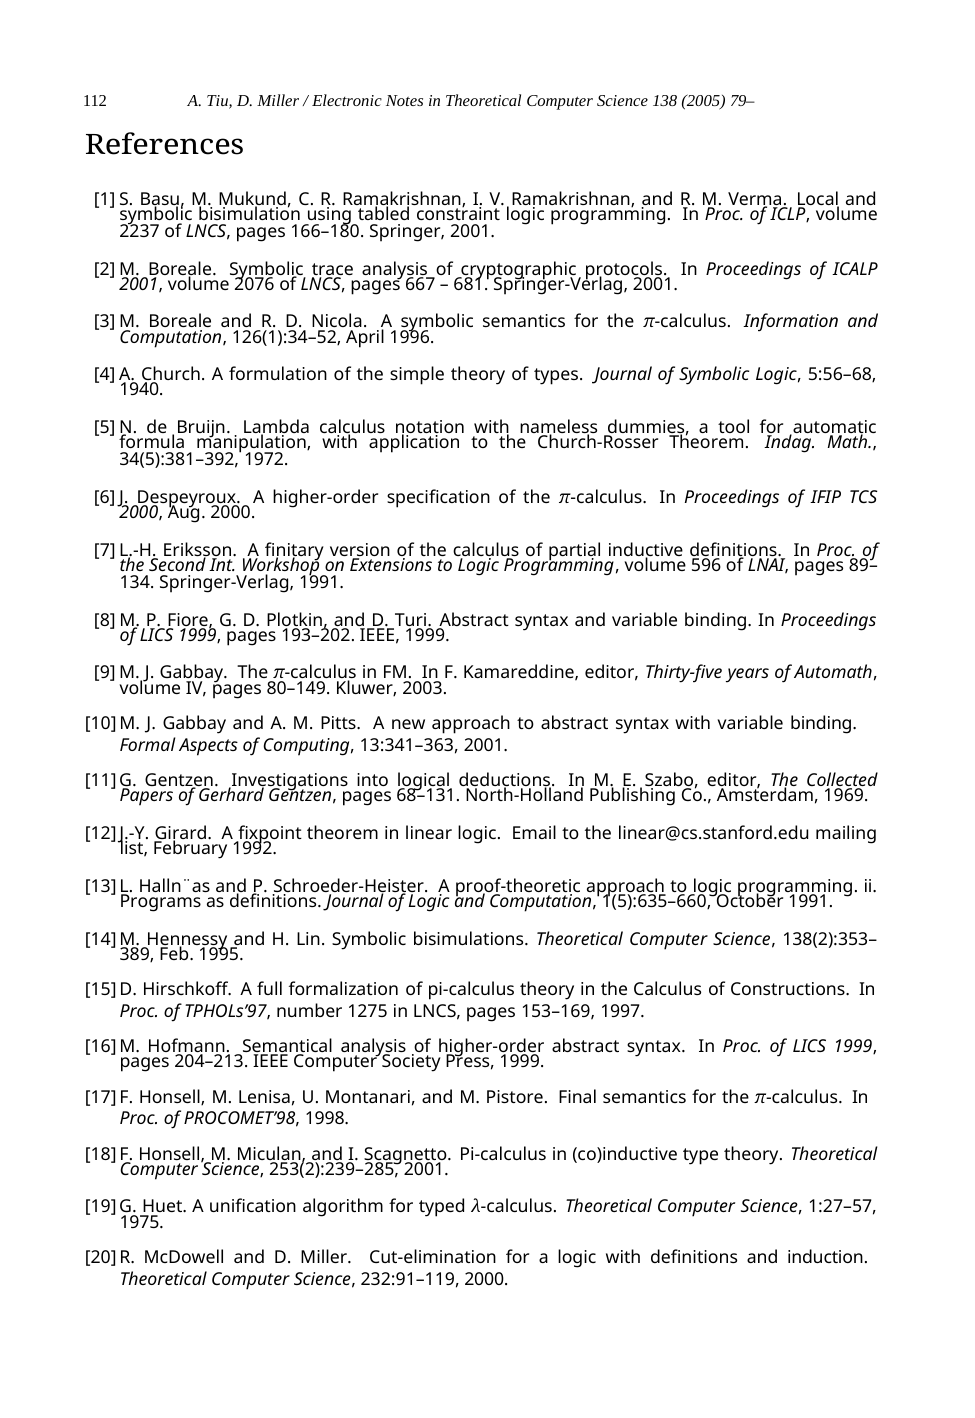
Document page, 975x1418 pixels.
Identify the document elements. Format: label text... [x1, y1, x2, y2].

list A. Church. A formulation of the simple theory of types. Journal of Symbolic Logic, 5:56–68, 1940. [93, 367, 877, 401]
list M. Hofmann. Semantical analysis of higher-order abstract syntax. In Proc. of LICS 1999, pages 204–213. IEEE Computer Society Press, 1999. [84, 1039, 878, 1073]
list F. Honsell, M. Miculan, and I. Scagnetto. Pi-calculus in (co)inductive type theory. Theoretical Computer Science, 253(2):239–285, 2001. [84, 1147, 877, 1181]
list M. J. Gabbay. The π-calculus in FM. In F. Kamareddine, editor, Thirty-ﬁve years of Automath, volume IV, pages 80–149. Kluwer, 2003. [94, 665, 878, 699]
list F. Honsell, M. Lenisa, U. Montanari, and M. Pistore. Final semantics for the π-calculus. In [84, 1086, 925, 1108]
list S. Basu, M. Mukund, C. R. Ramakrishnan, I. V. Ramakrishnan, and R. M. Verma. Local and symbolic bisimulation using tabled constraint logic programming. In Proc. of ICLP, volume 2237 of LNCS, pages 166–180. Springer, 2001. [93, 191, 878, 243]
text Theoretical Computer Science, 232:91–119, 2000. [119, 1268, 925, 1289]
list M. Hennessy and H. Lin. Symbolic bisimulations. Theoretical Computer Science, 138(2):353– 389, Feb. 1995. [84, 932, 877, 965]
list J. Despeyroux. A higher-order specification of the π-calculus. In Proceedings of IFIP TCS 2000, Aug. 2000. [93, 489, 878, 524]
list D. Hirschkoff. A full formalization of pi-calculus theory in the Calculus of Constructions. In [84, 979, 925, 1000]
list M. P. Fiore, G. D. Plotkin, and D. Turi. Abstract syntax and variable binding. In Proceedings of LICS 1999, pages 193–202. IEEE, 1999. [94, 613, 877, 646]
text Proc. of TPHOLs’97, number 1275 in LNCS, pages 153–169, 1997. [119, 1000, 925, 1022]
list M. Boreale. Symbolic trace analysis of cryptographic protocols. In Proceedings of ICALP 2001, volume 2076 of LNCS, pages 667 – 681. Springer-Verlag, 2001. [93, 261, 878, 296]
list M. Boreale and R. D. Nicola. A symbolic semantics for the π-calculus. Information and Computation, 126(1):34–52, April 1996. [93, 314, 878, 348]
list J.-Y. Girard. A fixpoint theorem in linear logic. Email to the linear@cs.stanford.edu mailing list, February 1992. [84, 826, 877, 860]
list L.-H. Eriksson. A finitary version of the calculus of partial inductive definitions. In Proc. of the Second Int. Workshop on Extensions to Logic Programming, volume 596 of LNAI, pages 89–134. Springer-Verlag, 1991. [94, 542, 878, 593]
text Proc. of PROCOMET’98, 1998. [119, 1108, 925, 1129]
list N. de Bruijn. Lambda calculus notation with nameless dummies, a tool for automatic formula manipulation, with application to the Church-Rosser Theorem. Indag. Math., 34(5):381–392, 1972. [93, 419, 877, 471]
list R. McDowell and D. Miller. Cut-elimination for a logic with definitions and induction. [84, 1247, 925, 1268]
subtitle References [84, 124, 925, 163]
list G. Huet. A unification algorithm for typed λ-calculus. Theoretical Computer Science, 1:27–57, 1975. [84, 1199, 877, 1233]
text Formal Aspects of Computing, 13:341–363, 2001. [119, 734, 925, 755]
list M. J. Gabbay and A. M. Pitts. A new approach to abstract syntax with variable binding. [84, 712, 925, 734]
list G. Gentzen. Investigations into logical deductions. In M. E. Szabo, editor, The Collected Papers of Gerhard Gentzen, pages 68–131. North-Holland Publishing Co., Amsterdam, 1969. [84, 773, 878, 807]
list L. Halln¨as and P. Schroeder-Heister. A proof-theoretic approach to logic programming. ii. Programs as definitions. Journal of Logic and Computation, 1(5):635–660, October 1991. [84, 879, 877, 913]
